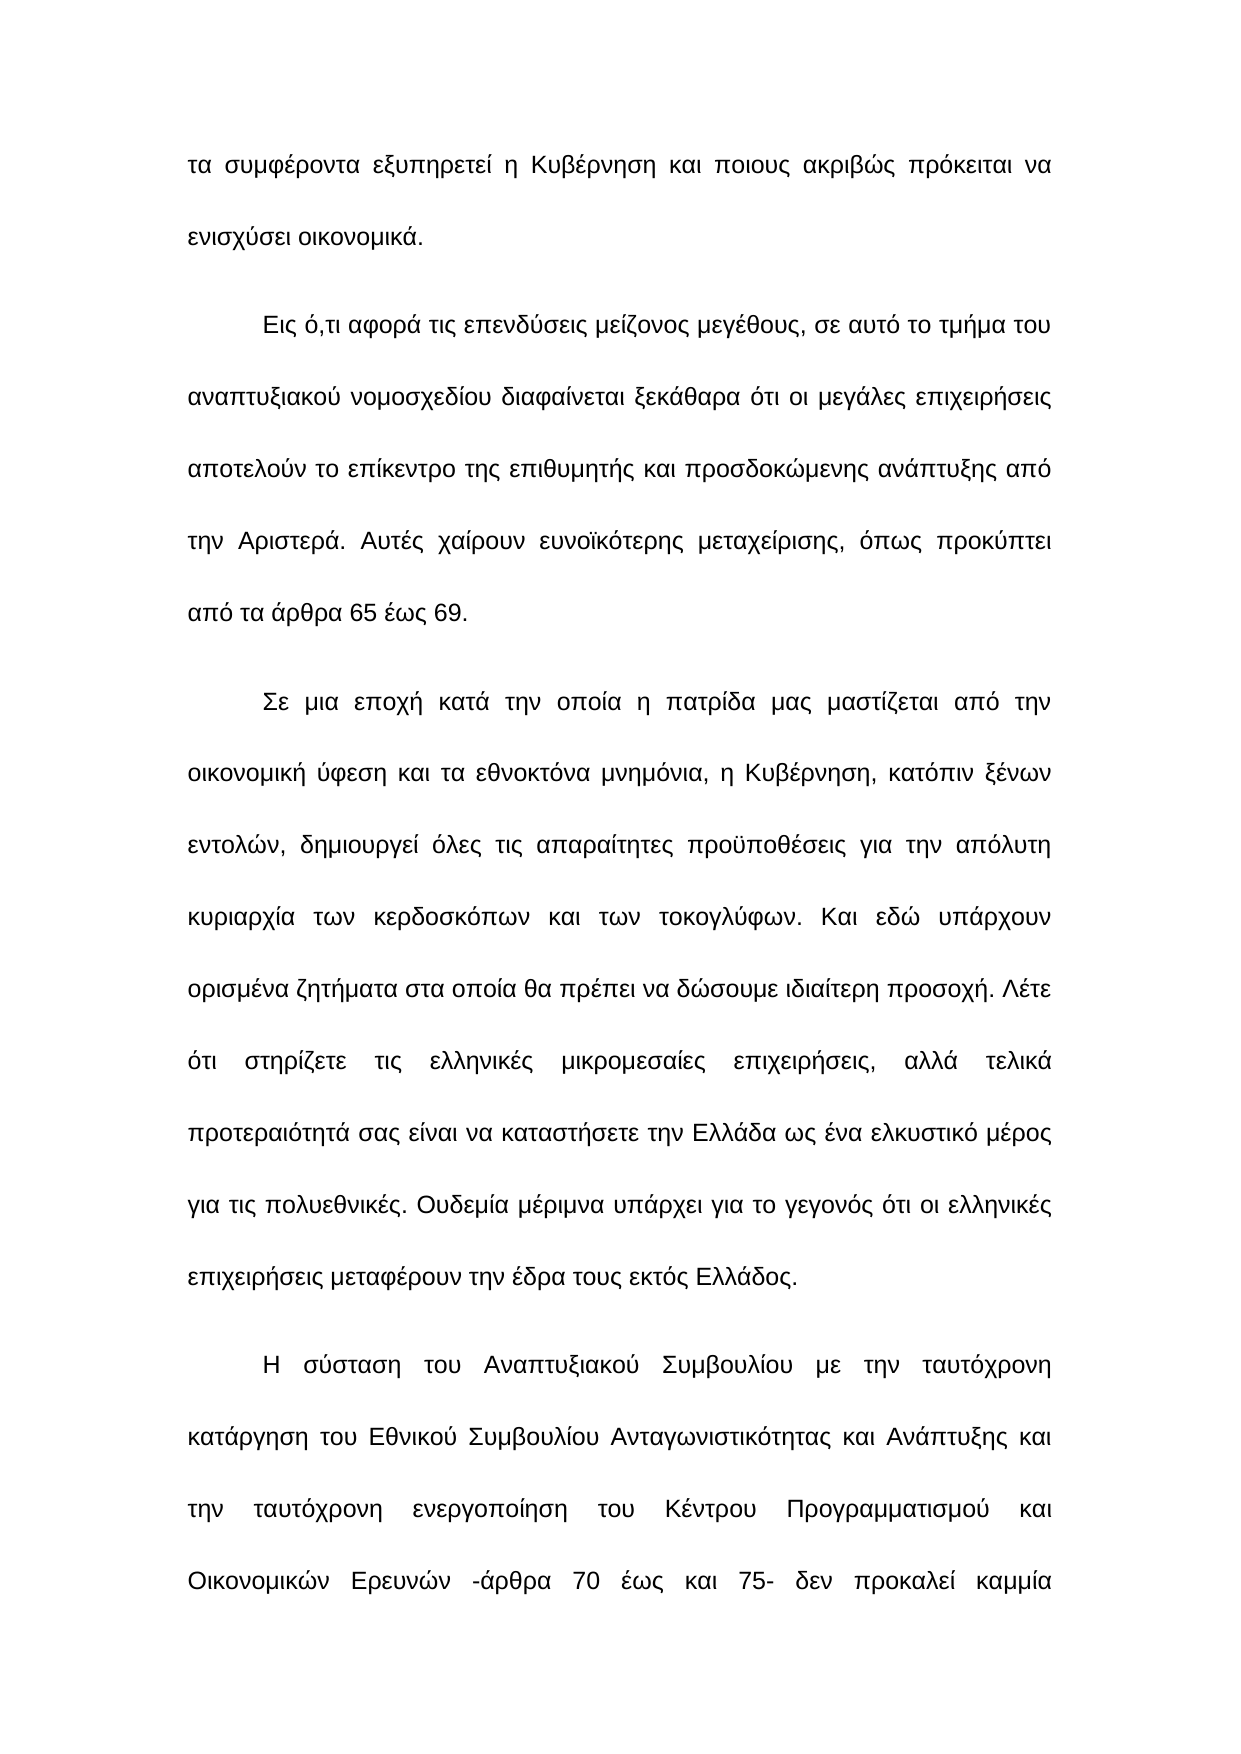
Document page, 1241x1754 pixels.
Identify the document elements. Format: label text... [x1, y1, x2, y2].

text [187, 1350, 1053, 1594]
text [187, 150, 1053, 251]
text Εις ό,τι αφορά τις επενδύσεις μείζονος μεγέθους, σε αυτό το τμήμα του αναπτυξιακού νομοσχεδίου διαφαίνεται ξεκάθαρα ότι οι μεγάλες επιχειρήσεις αποτελούν το επίκεντρο της επιθυμητής και προσδοκώμενης ανάπτυξης από την Αριστερά. Αυτές χαίρουν ευνοϊκότερης μεταχείρισης, όπως προκύπτει από τα άρθρα 65 έως 69. [187, 310, 1053, 627]
text Σε μια εποχή κατά την οποία η πατρίδα μας μαστίζεται από την οικονομική ύφεση και τα εθνοκτόνα μνημόνια, η Κυβέρνηση, κατόπιν ξένων εντολών, δημιουργεί όλες τις απαραίτητες προϋποθέσεις για την απόλυτη κυριαρχία των κερδοσκόπων και των τοκογλύφων. Και εδώ υπάρχουν ορισμένα ζητήματα στα οποία θα πρέπει να δώσουμε ιδιαίτερη προσοχή. Λέτε ότι στηρίζετε τις ελληνικές μικρομεσαίες επιχειρήσεις, αλλά τελικά προτεραιότητά σας είναι να καταστήσετε την Ελλάδα ως ένα ελκυστικό μέρος για τις πολυεθνικές. Ουδεμία μέριμνα υπάρχει για το γεγονός ότι οι ελληνικές επιχειρήσεις μεταφέρουν την έδρα τους εκτός Ελλάδος. [187, 686, 1053, 1290]
